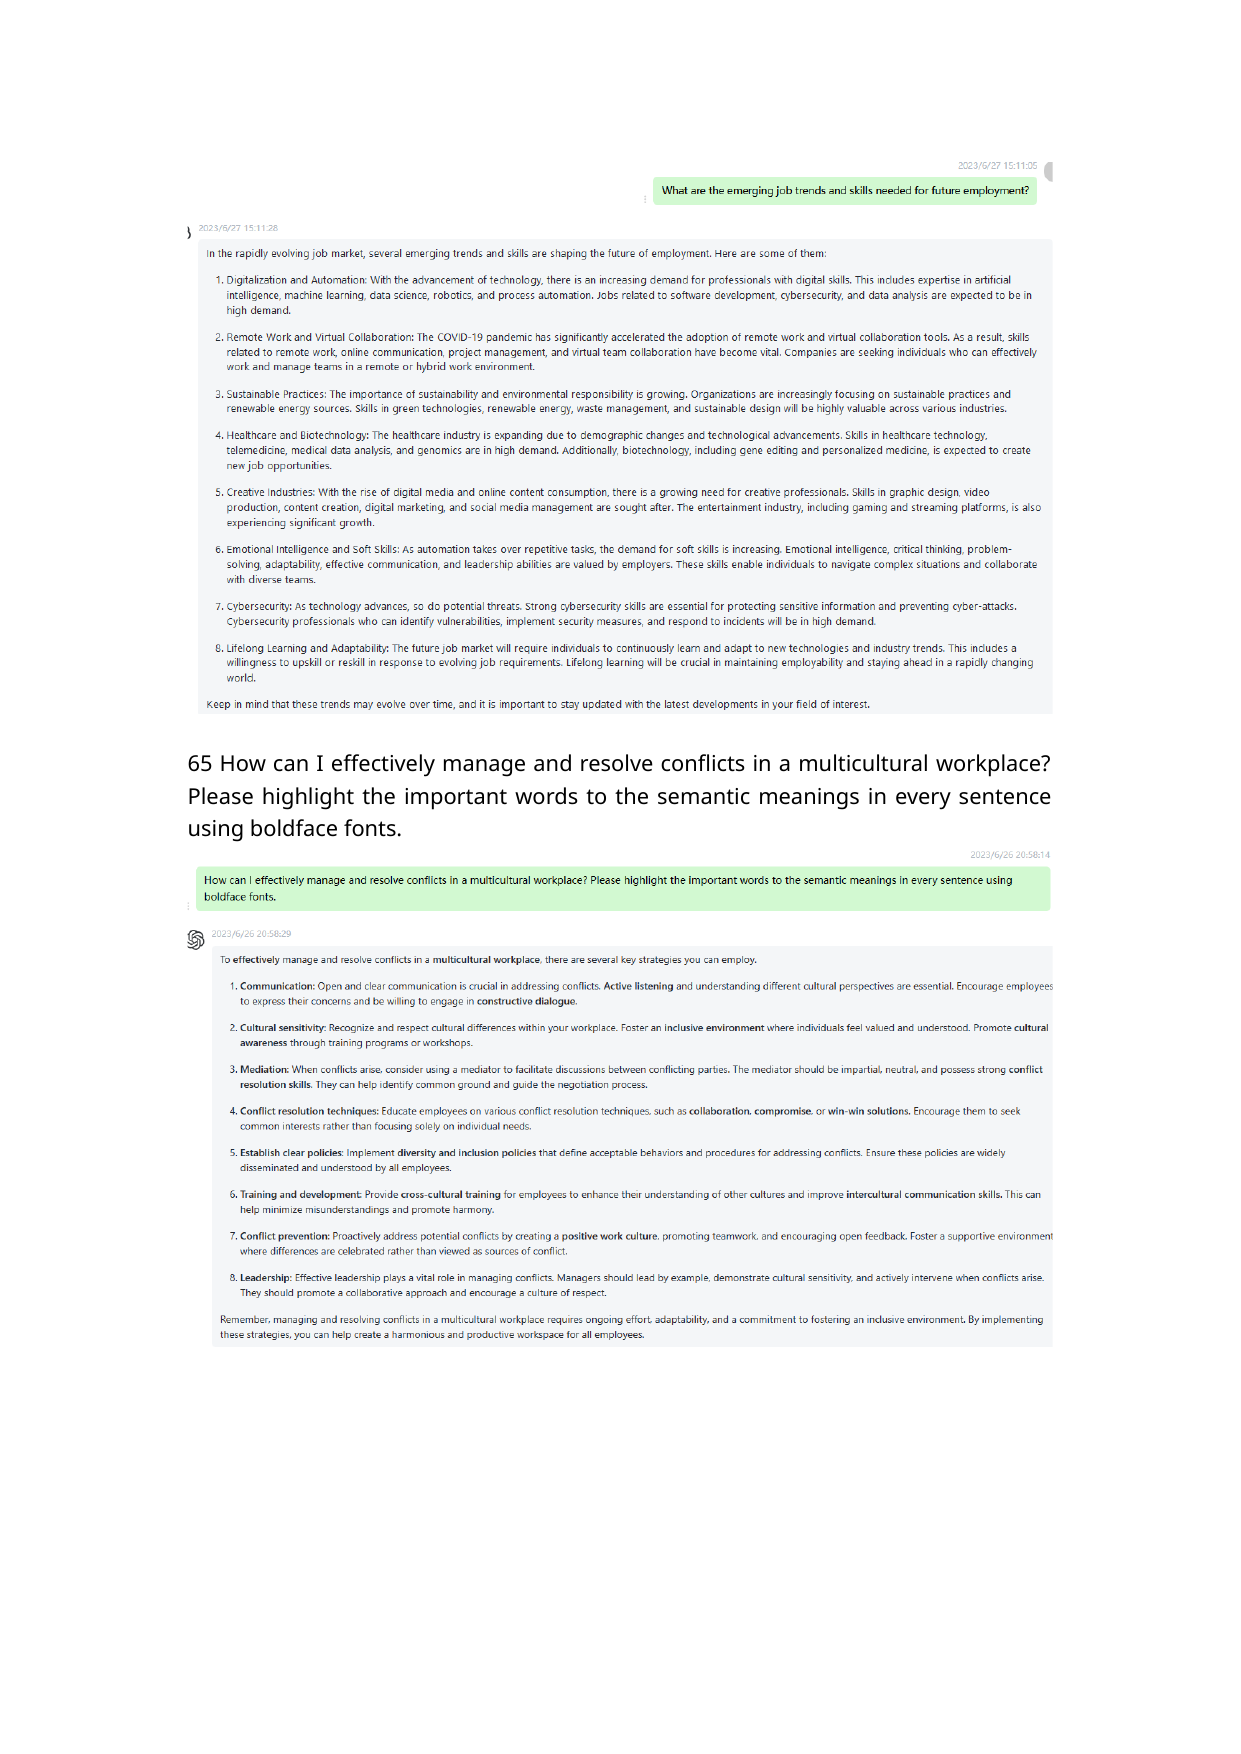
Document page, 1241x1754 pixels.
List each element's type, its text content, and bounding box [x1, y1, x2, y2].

picture [187, 162, 1053, 714]
text 65 How can I effectively manage and resolve conflicts in a multicultural workplace? Please highlight the important words to the semantic meanings in every sentence using boldface fonts. [187, 747, 1053, 844]
picture [187, 844, 1053, 1349]
